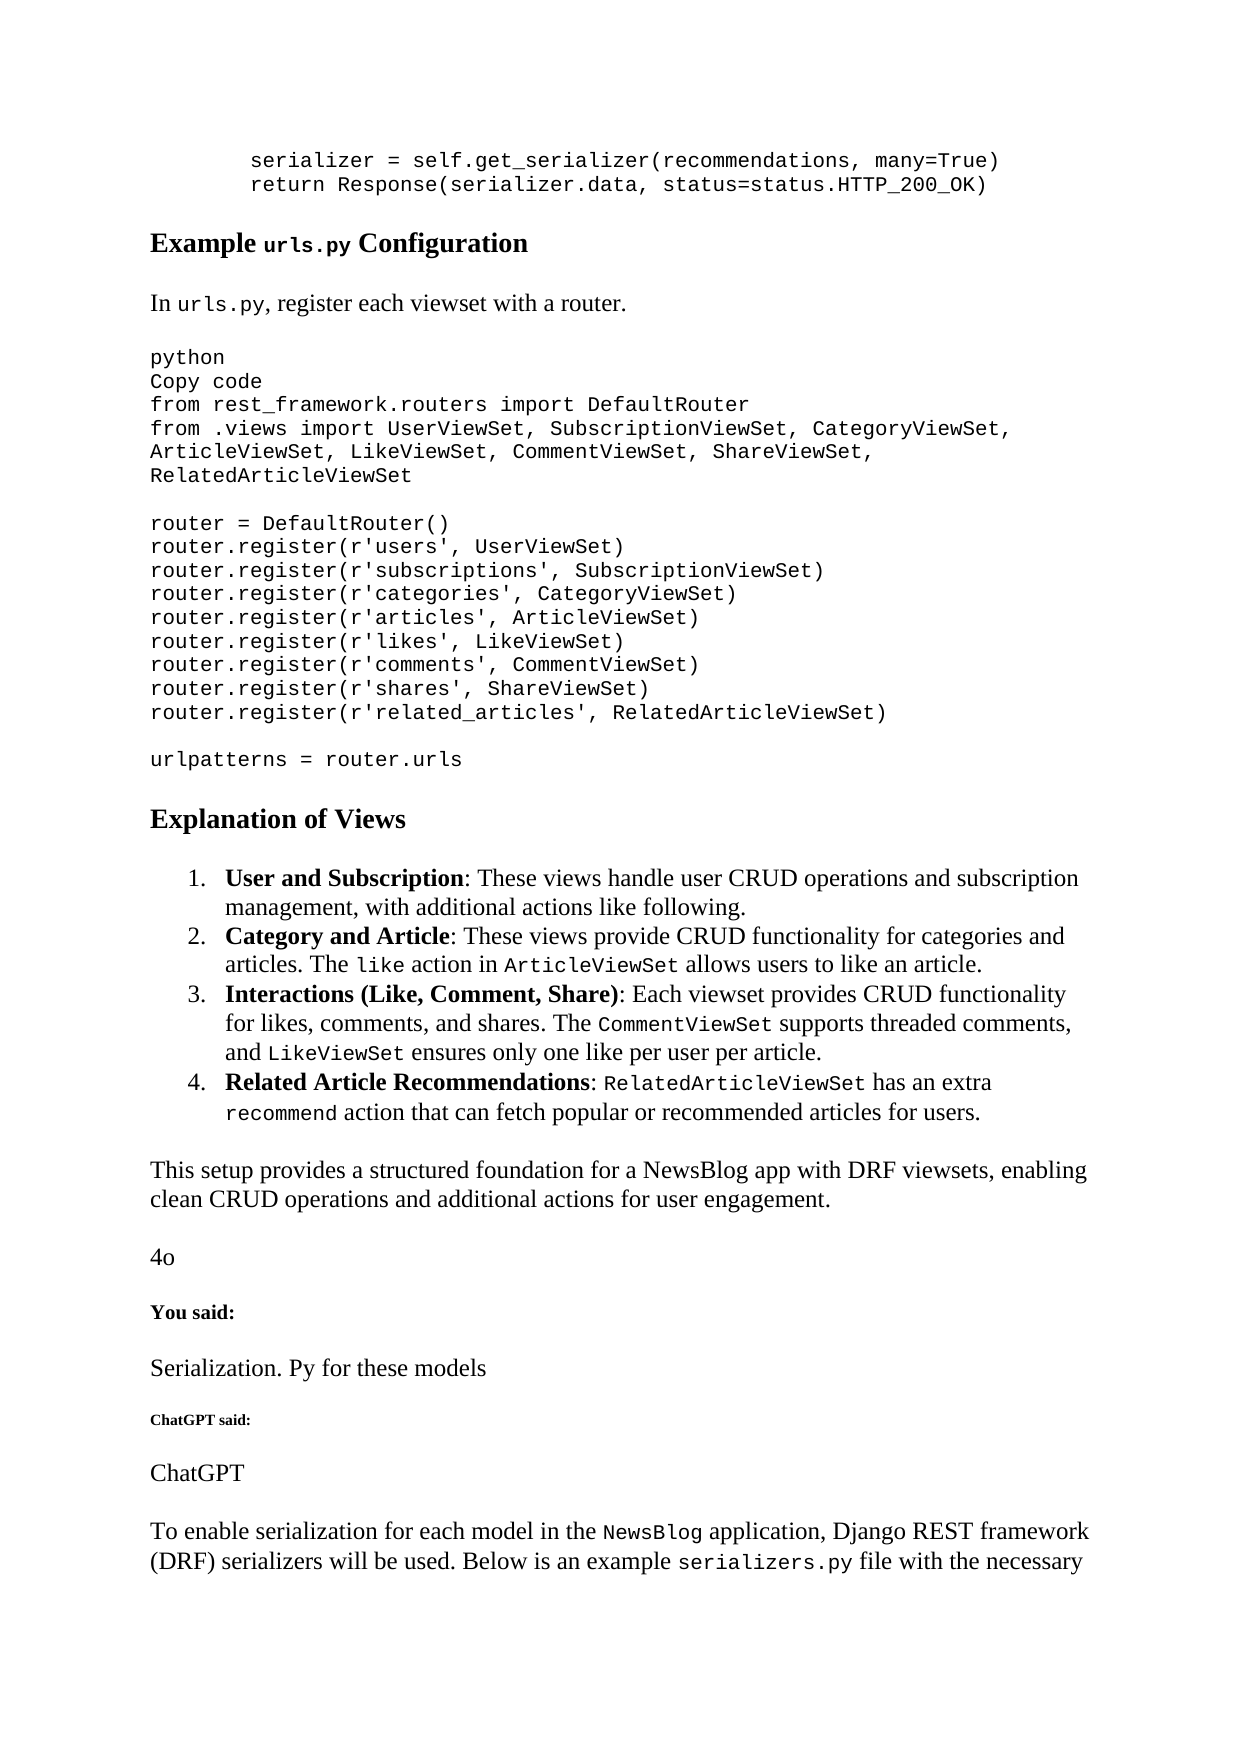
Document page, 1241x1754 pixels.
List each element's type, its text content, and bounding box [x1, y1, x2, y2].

text router.register(r'comments', CommentViewSet) [150, 654, 1090, 678]
text Serialization. Py for these models [150, 1353, 1090, 1382]
list Related Article Recommendations: RelatedArticleViewSet has an extra recommend action that can fetch popular or recommended articles for users. [187, 1067, 1090, 1126]
text serializer = self.get_serializer(recommendations, many=True) [150, 150, 1090, 174]
text from .views import UserViewSet, SubscriptionViewSet, CategoryViewSet, ArticleViewSet, LikeViewSet, CommentViewSet, ShareViewSet, RelatedArticleViewSet [150, 418, 1090, 489]
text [150, 1516, 1090, 1575]
text Example urls.py Configuration [150, 226, 1090, 259]
list User and Subscription: These views handle user CRUD operations and subscription management, with additional actions like following. [187, 863, 1090, 921]
text ChatGPT said: [150, 1411, 1090, 1429]
text router = DefaultRouter() [150, 512, 1090, 536]
text Explanation of Views [150, 802, 1090, 834]
list Category and Article: These views provide CRUD functionality for categories and articles. The like action in ArticleViewSet allows users to like an article. [187, 921, 1090, 979]
text python [150, 347, 1090, 371]
list Interactions (Like, Comment, Share): Each viewset provides CRUD functionality for likes, comments, and shares. The CommentViewSet supports threaded comments, and LikeViewSet ensures only one like per user per article. [187, 979, 1090, 1067]
text router.register(r'categories', CategoryViewSet) [150, 583, 1090, 607]
text from rest_framework.routers import DefaultRouter [150, 394, 1090, 418]
text 4o [150, 1242, 1090, 1271]
text ChatGPT [150, 1458, 1090, 1487]
text In urls.py, register each viewset with a router. [150, 288, 1090, 318]
text urlpatterns = router.urls [150, 749, 1090, 773]
text You said: [150, 1300, 1090, 1324]
text router.register(r'likes', LikeViewSet) [150, 631, 1090, 654]
text router.register(r'related_articles', RelatedArticleViewSet) [150, 702, 1090, 725]
text router.register(r'users', UserViewSet) [150, 536, 1090, 560]
text router.register(r'subscriptions', SubscriptionViewSet) [150, 560, 1090, 583]
text This setup provides a structured foundation for a NewsBlog app with DRF viewsets, enabling clean CRUD operations and additional actions for user engagement. [150, 1155, 1090, 1213]
text router.register(r'articles', ArticleViewSet) [150, 607, 1090, 631]
text return Response(serializer.data, status=status.HTTP_200_OK) [150, 174, 1090, 197]
text router.register(r'shares', ShareViewSet) [150, 678, 1090, 702]
text Copy code [150, 371, 1090, 394]
